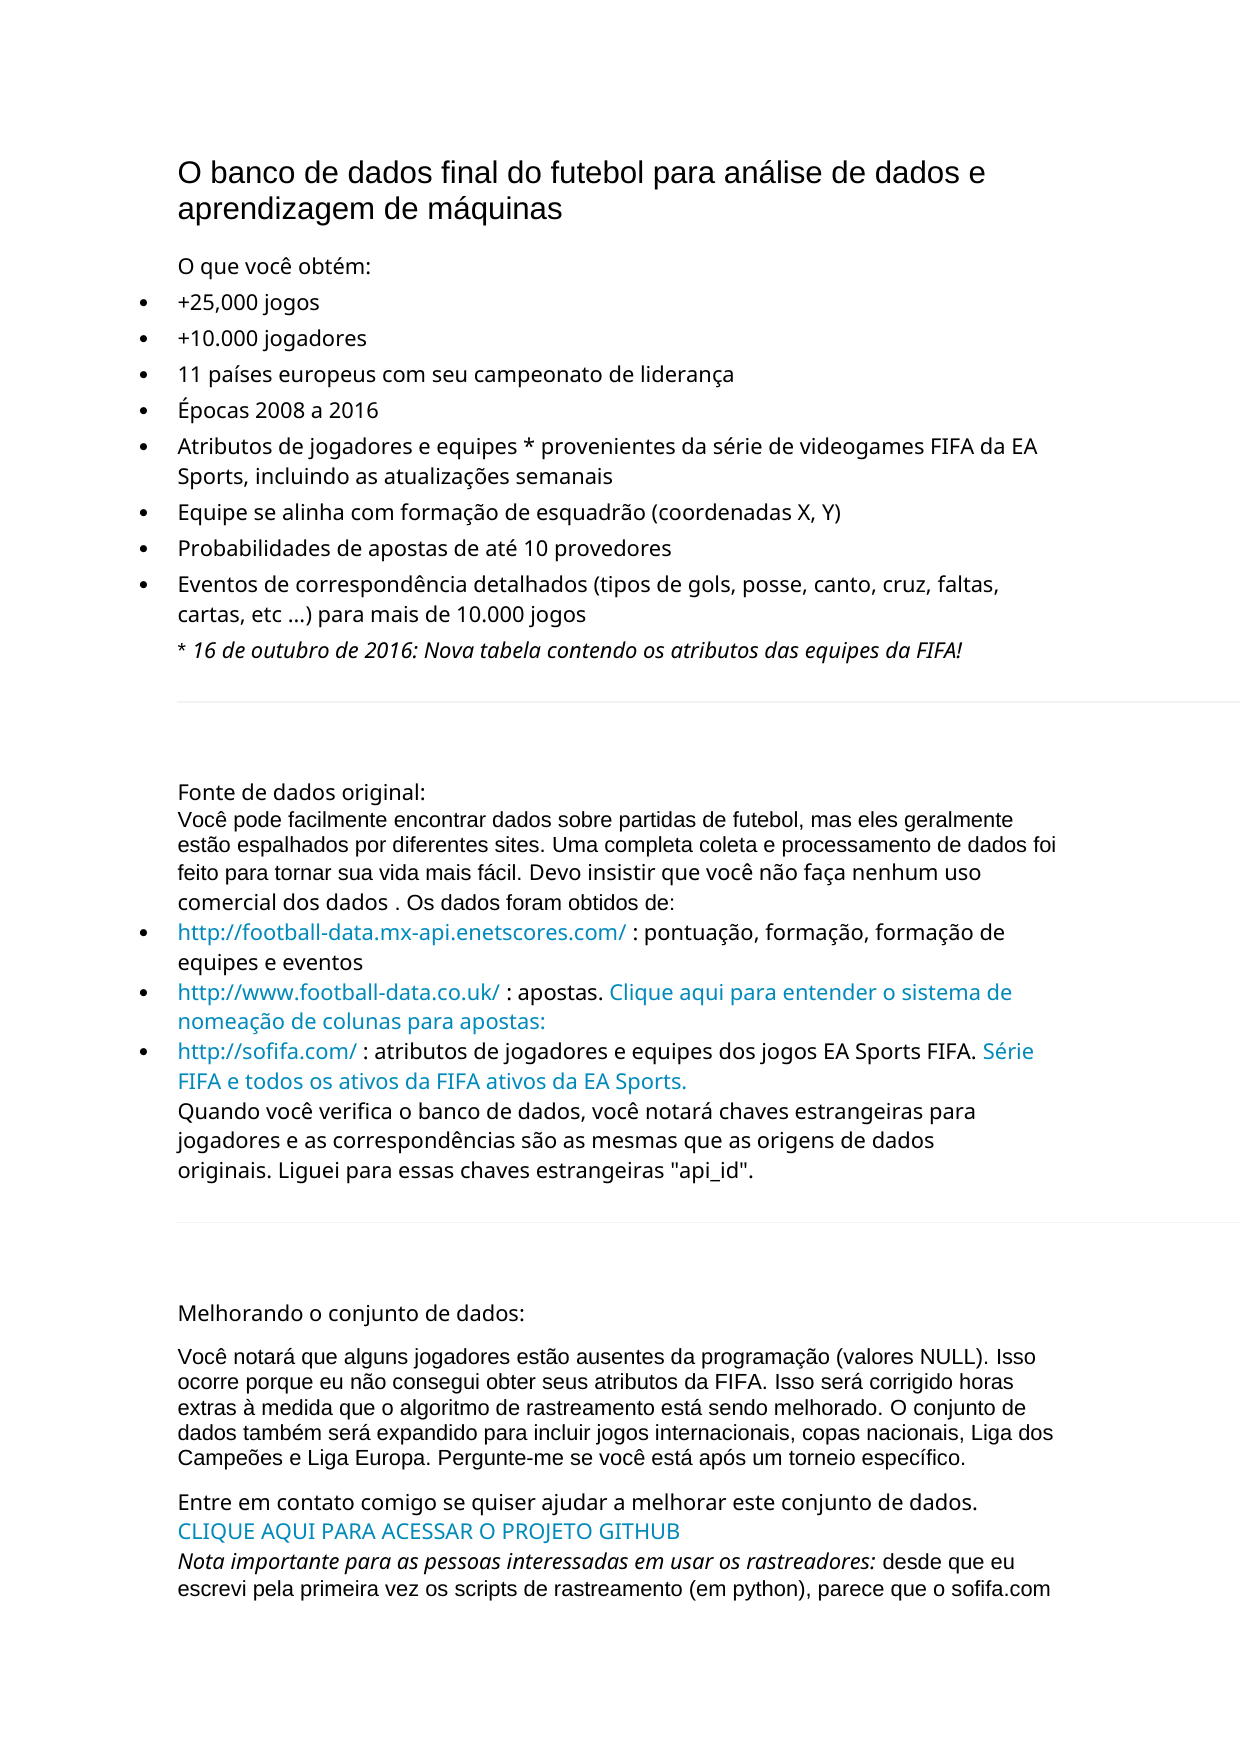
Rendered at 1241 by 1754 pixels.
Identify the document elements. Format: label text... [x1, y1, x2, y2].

text Entre em contato comigo se quiser ajudar a melhorar este conjunto de dados. [177, 1487, 1063, 1516]
list http://www.football-data.co.uk/ : apostas. Clique aqui para entender o sistema de nomeação de colunas para apostas: [140, 977, 1063, 1036]
list http://sofifa.com/ : atributos de jogadores e equipes dos jogos EA Sports FIFA. Série FIFA e todos os ativos da FIFA ativos da EA Sports. [140, 1036, 1063, 1096]
text CLIQUE AQUI PARA ACESSAR O PROJETO GITHUB [177, 1516, 1063, 1546]
list http://football-data.mx-api.enetscores.com/ : pontuação, formação, formação de equipes e eventos [140, 917, 1063, 977]
text * 16 de outubro de 2016: Nova tabela contendo os atributos das equipes da FIFA! [177, 635, 1063, 664]
list Épocas 2008 a 2016 [140, 395, 1063, 425]
list Probabilidades de apostas de até 10 provedores [140, 533, 1063, 563]
list Eventos de correspondência detalhados (tipos de gols, posse, canto, cruz, faltas, cartas, etc ...) para mais de 10.000 jogos [140, 569, 1063, 628]
text Melhorando o conjunto de dados: [177, 1298, 1063, 1328]
list +10.000 jogadores [140, 323, 1063, 353]
text O banco de dados final do futebol para análise de dados e aprendizagem de máquinas [177, 154, 1063, 226]
list 11 países europeus com seu campeonato de liderança [140, 359, 1063, 389]
list Atributos de jogadores e equipes * provenientes da série de videogames FIFA da EA Sports, incluindo as atualizações semanais [140, 431, 1063, 491]
list +25,000 jogos [140, 287, 1063, 317]
list Equipe se alinha com formação de esquadrão (coordenadas X, Y) [140, 497, 1063, 527]
text Fonte de dados original: [177, 777, 1063, 807]
text Quando você verifica o banco de dados, você notará chaves estrangeiras para jogadores e as correspondências são as mesmas que as origens de dados originais. Liguei para essas chaves estrangeiras "api_id". [177, 1096, 1063, 1185]
text Você pode facilmente encontrar dados sobre partidas de futebol, mas eles geralmente estão espalhados por diferentes sites. Uma completa coleta e processamento de dados foi feito para tornar sua vida mais fácil. Devo insistir que você não faça nenhum uso comercial dos dados . Os dados foram obtidos de: [177, 807, 1063, 917]
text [177, 1546, 1063, 1601]
text Você notará que alguns jogadores estão ausentes da programação (valores NULL). Isso ocorre porque eu não consegui obter seus atributos da FIFA. Isso será corrigido horas extras à medida que o algoritmo de rastreamento está sendo melhorado. O conjunto de dados também será expandido para incluir jogos internacionais, copas nacionais, Liga dos Campeões e Liga Europa. Pergunte-me se você está após um torneio específico. [177, 1344, 1063, 1470]
text O que você obtém: [177, 251, 1063, 281]
